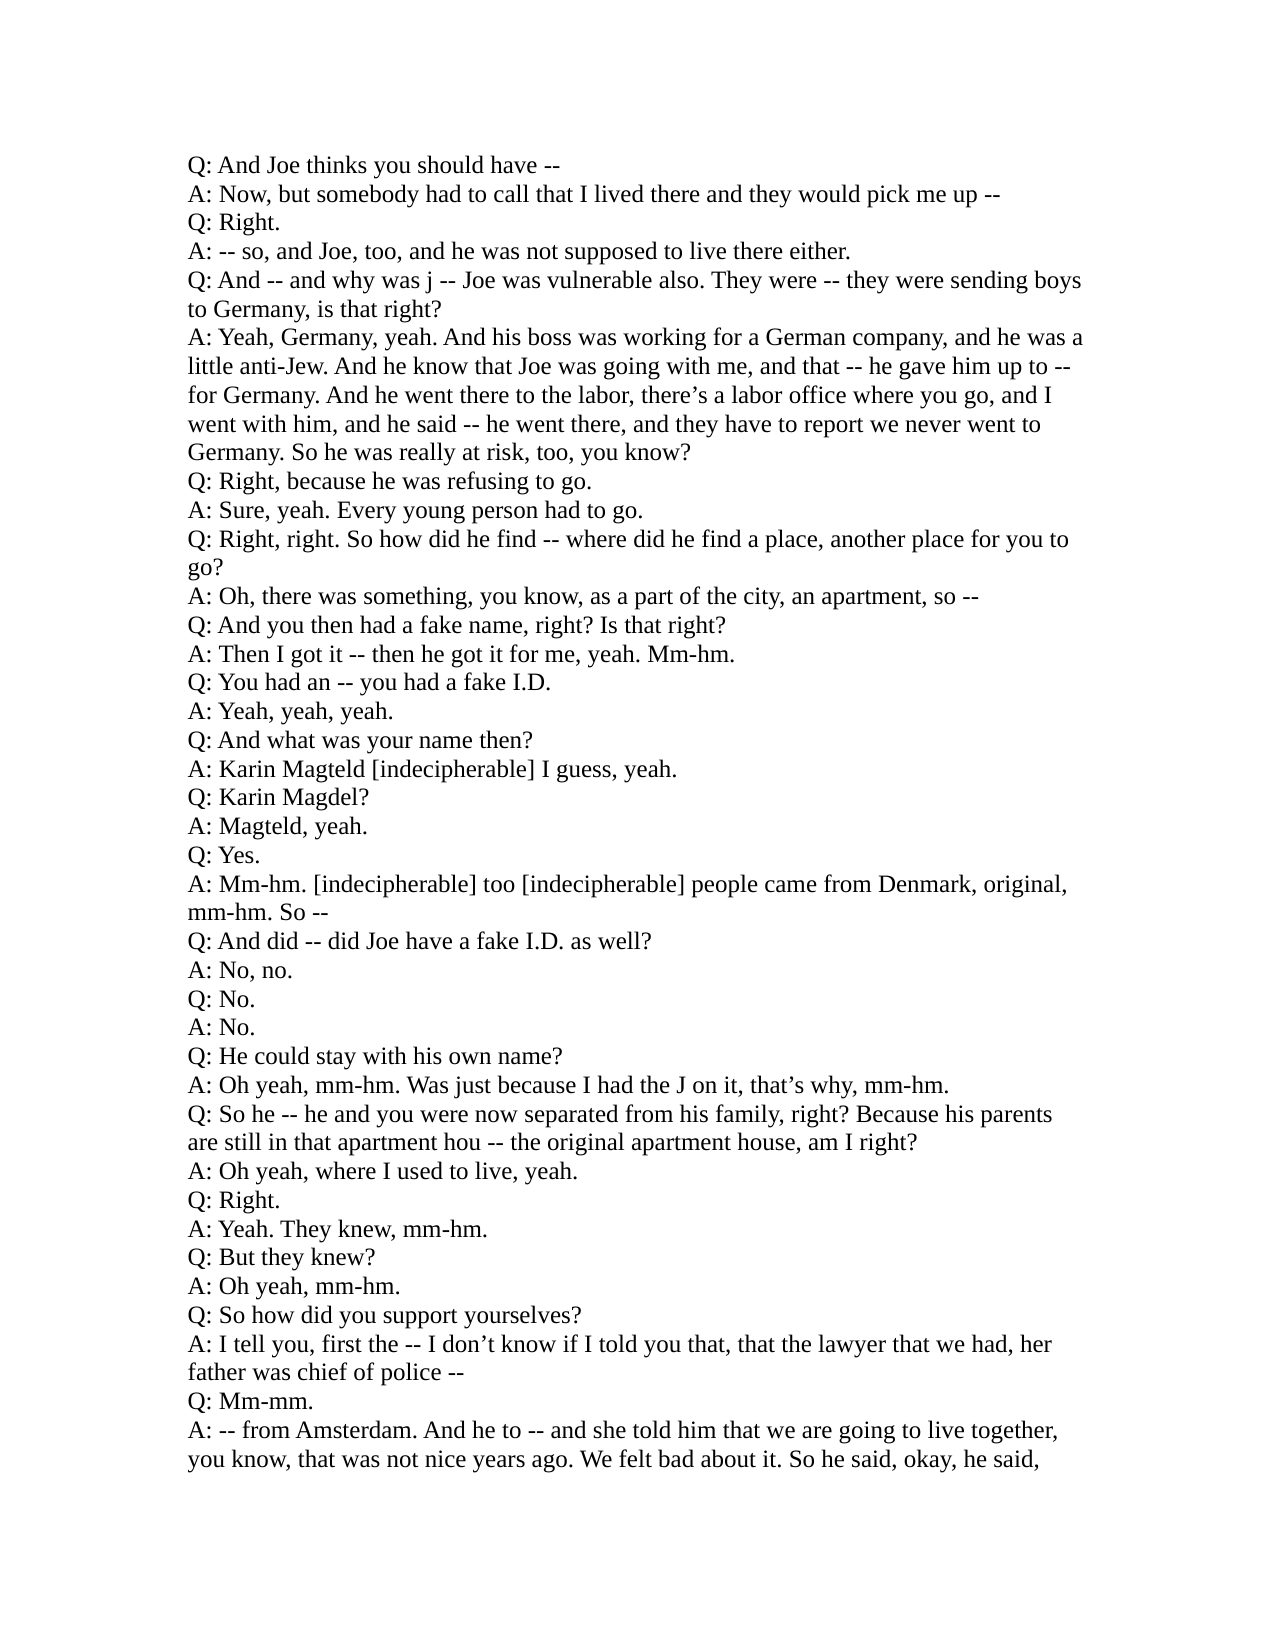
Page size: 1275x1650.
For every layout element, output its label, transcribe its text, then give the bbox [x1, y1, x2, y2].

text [187, 1415, 1087, 1472]
text Q: Right, because he was refusing to go. [187, 466, 1087, 495]
text A: Oh yeah, mm-hm. [187, 1271, 1087, 1300]
text A: Sure, yeah. Every young person had to go. [187, 495, 1087, 524]
text Q: He could stay with his own name? [187, 1041, 1087, 1070]
text A: Yeah, Germany, yeah. And his boss was working for a German company, and he was a little anti-Jew. And he know that Joe was going with me, and that -- he gave him up to -- for Germany. And he went there to the labor, there’s a labor office where you go, and I went with him, and he said -- he went there, and they have to report we never went to Germany. So he was really at risk, too, you know? [187, 322, 1087, 466]
text Q: Right, right. So how did he find -- where did he find a place, another place for you to go? [187, 524, 1087, 581]
text A: No, no. [187, 955, 1087, 984]
text Q: So how did you support yourselves? [187, 1300, 1087, 1329]
text A: Yeah, yeah, yeah. [187, 696, 1087, 725]
text Q: Right. [187, 207, 1087, 236]
text Q: And Joe thinks you should have -- [187, 150, 1087, 179]
text A: Karin Magteld [indecipherable] I guess, yeah. [187, 754, 1087, 782]
text Q: No. [187, 984, 1087, 1012]
text A: No. [187, 1012, 1087, 1041]
text A: Mm-hm. [indecipherable] too [indecipherable] people came from Denmark, original, mm-hm. So -- [187, 869, 1087, 926]
text Q: And you then had a fake name, right? Is that right? [187, 610, 1087, 639]
text Q: So he -- he and you were now separated from his family, right? Because his parents are still in that apartment hou -- the original apartment house, am I right? [187, 1099, 1087, 1156]
text A: Then I got it -- then he got it for me, yeah. Mm-hm. [187, 639, 1087, 667]
text A: Oh yeah, where I used to live, yeah. [187, 1156, 1087, 1185]
text A: I tell you, first the -- I don’t know if I told you that, that the lawyer that we had, her father was chief of police -- [187, 1329, 1087, 1386]
text A: Yeah. They knew, mm-hm. [187, 1214, 1087, 1242]
text Q: But they knew? [187, 1242, 1087, 1271]
text Q: And did -- did Joe have a fake I.D. as well? [187, 926, 1087, 955]
text Q: Right. [187, 1185, 1087, 1214]
text Q: Mm-mm. [187, 1386, 1087, 1415]
text Q: Karin Magdel? [187, 782, 1087, 811]
text Q: And what was your name then? [187, 725, 1087, 754]
text Q: You had an -- you had a fake I.D. [187, 667, 1087, 696]
text Q: And -- and why was j -- Joe was vulnerable also. They were -- they were sending boys to Germany, is that right? [187, 265, 1087, 322]
text A: Oh, there was something, you know, as a part of the city, an apartment, so -- [187, 581, 1087, 610]
text A: Now, but somebody had to call that I lived there and they would pick me up -- [187, 179, 1087, 207]
text A: Oh yeah, mm-hm. Was just because I had the J on it, that’s why, mm-hm. [187, 1070, 1087, 1099]
text Q: Yes. [187, 840, 1087, 869]
text A: Magteld, yeah. [187, 811, 1087, 840]
text A: -- so, and Joe, too, and he was not supposed to live there either. [187, 236, 1087, 265]
